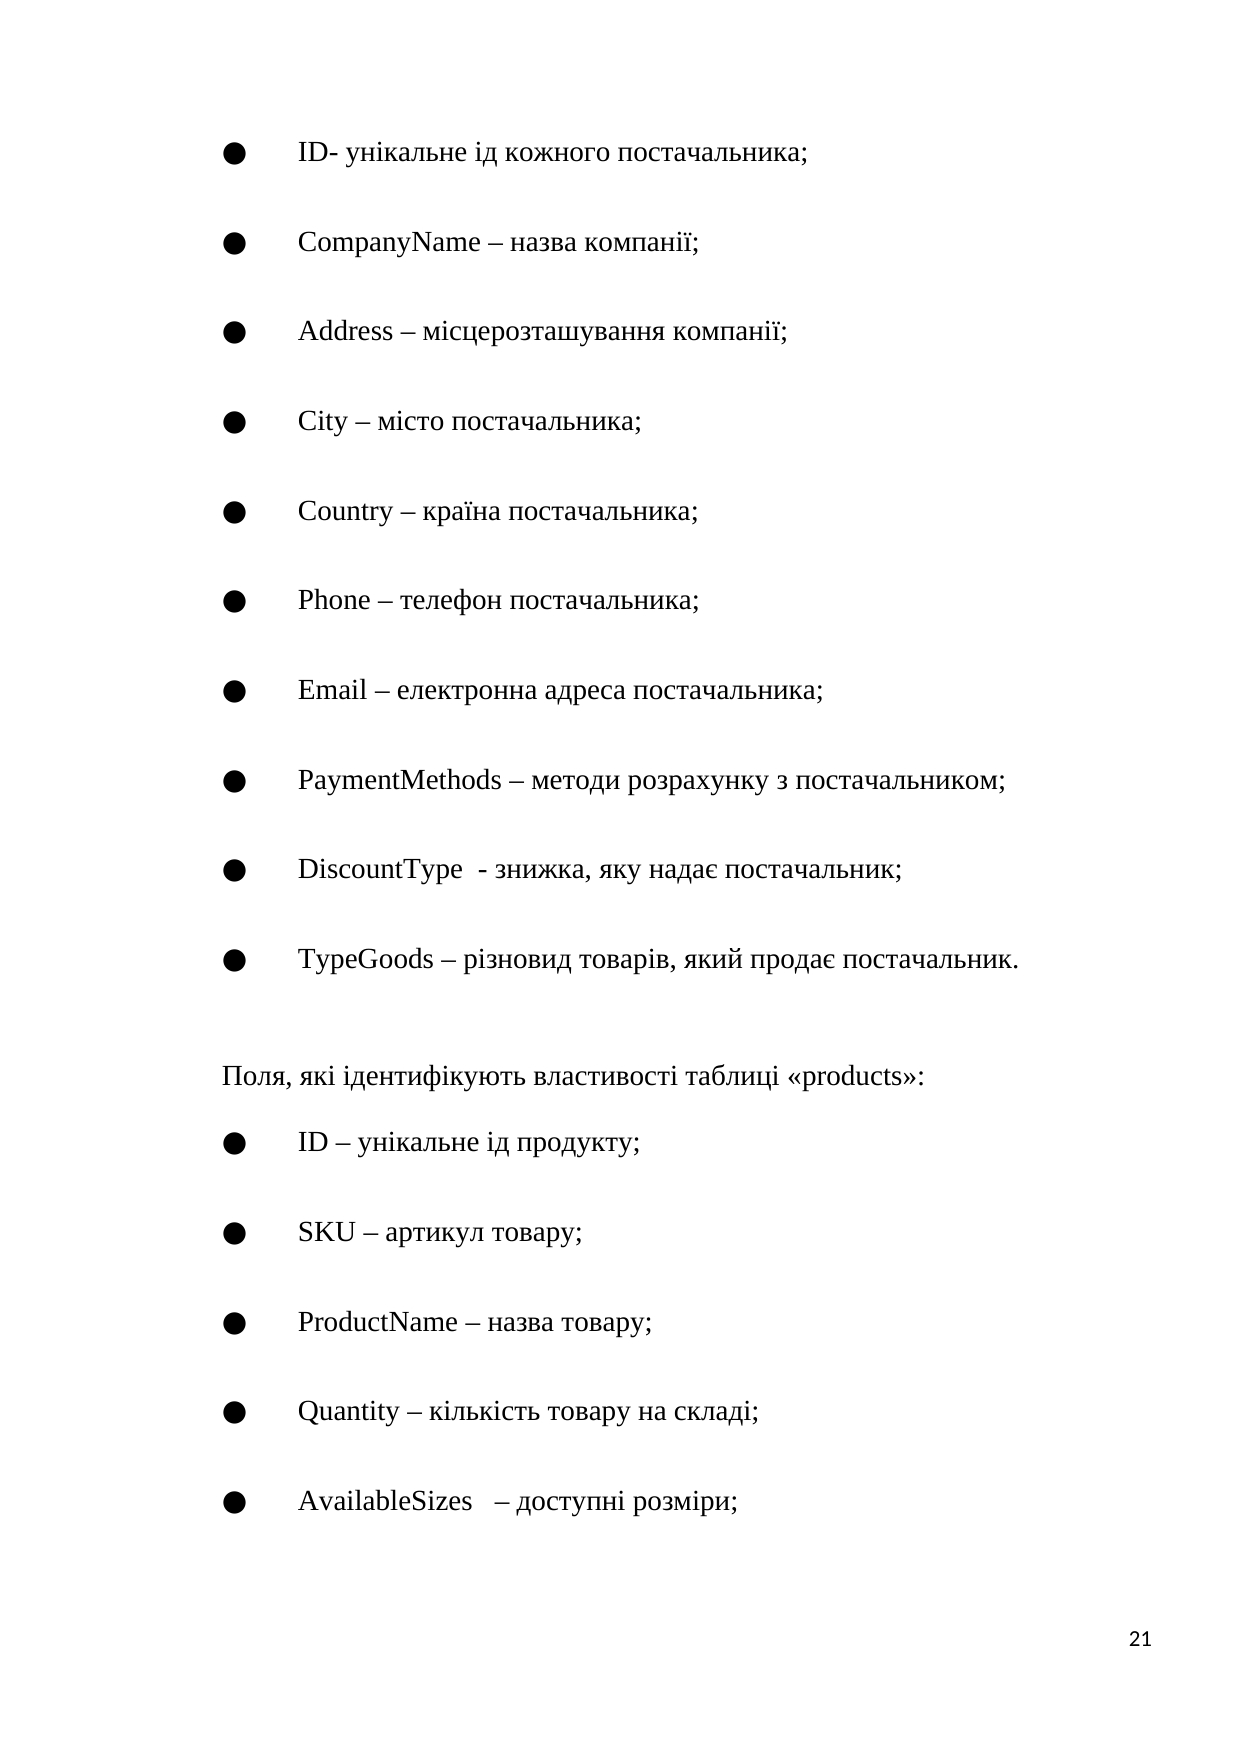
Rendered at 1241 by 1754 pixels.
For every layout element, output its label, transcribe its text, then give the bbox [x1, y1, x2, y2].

list Country – країна постачальника; [148, 477, 1152, 537]
list CompanyName – назва компанії; [148, 208, 1152, 268]
list DiscountType - знижка, яку надає постачальник; [148, 836, 1152, 895]
text Поля, які ідентифікують властивості таблиці «products»: [148, 1058, 1152, 1092]
list PaymentMethods – методи розрахунку з постачальником; [148, 746, 1152, 806]
list Address – місцерозташування компанії; [148, 297, 1152, 357]
list ID- унікальне ід кожного постачальника; [148, 118, 1152, 178]
list SKU – артикул товару; [148, 1198, 1152, 1258]
list ProductName – назва товару; [148, 1288, 1152, 1348]
list AvailableSizes – доступні розміри; [148, 1467, 1152, 1527]
list City – місто постачальника; [148, 387, 1152, 447]
list Email – електронна адреса постачальника; [148, 656, 1152, 716]
list TypeGoods – різновид товарів, який продає постачальник. [148, 925, 1152, 985]
list Quantity – кількість товару на складі; [148, 1377, 1152, 1437]
list ID – унікальне ід продукту; [148, 1108, 1152, 1168]
list Phone – телефон постачальника; [148, 567, 1152, 626]
